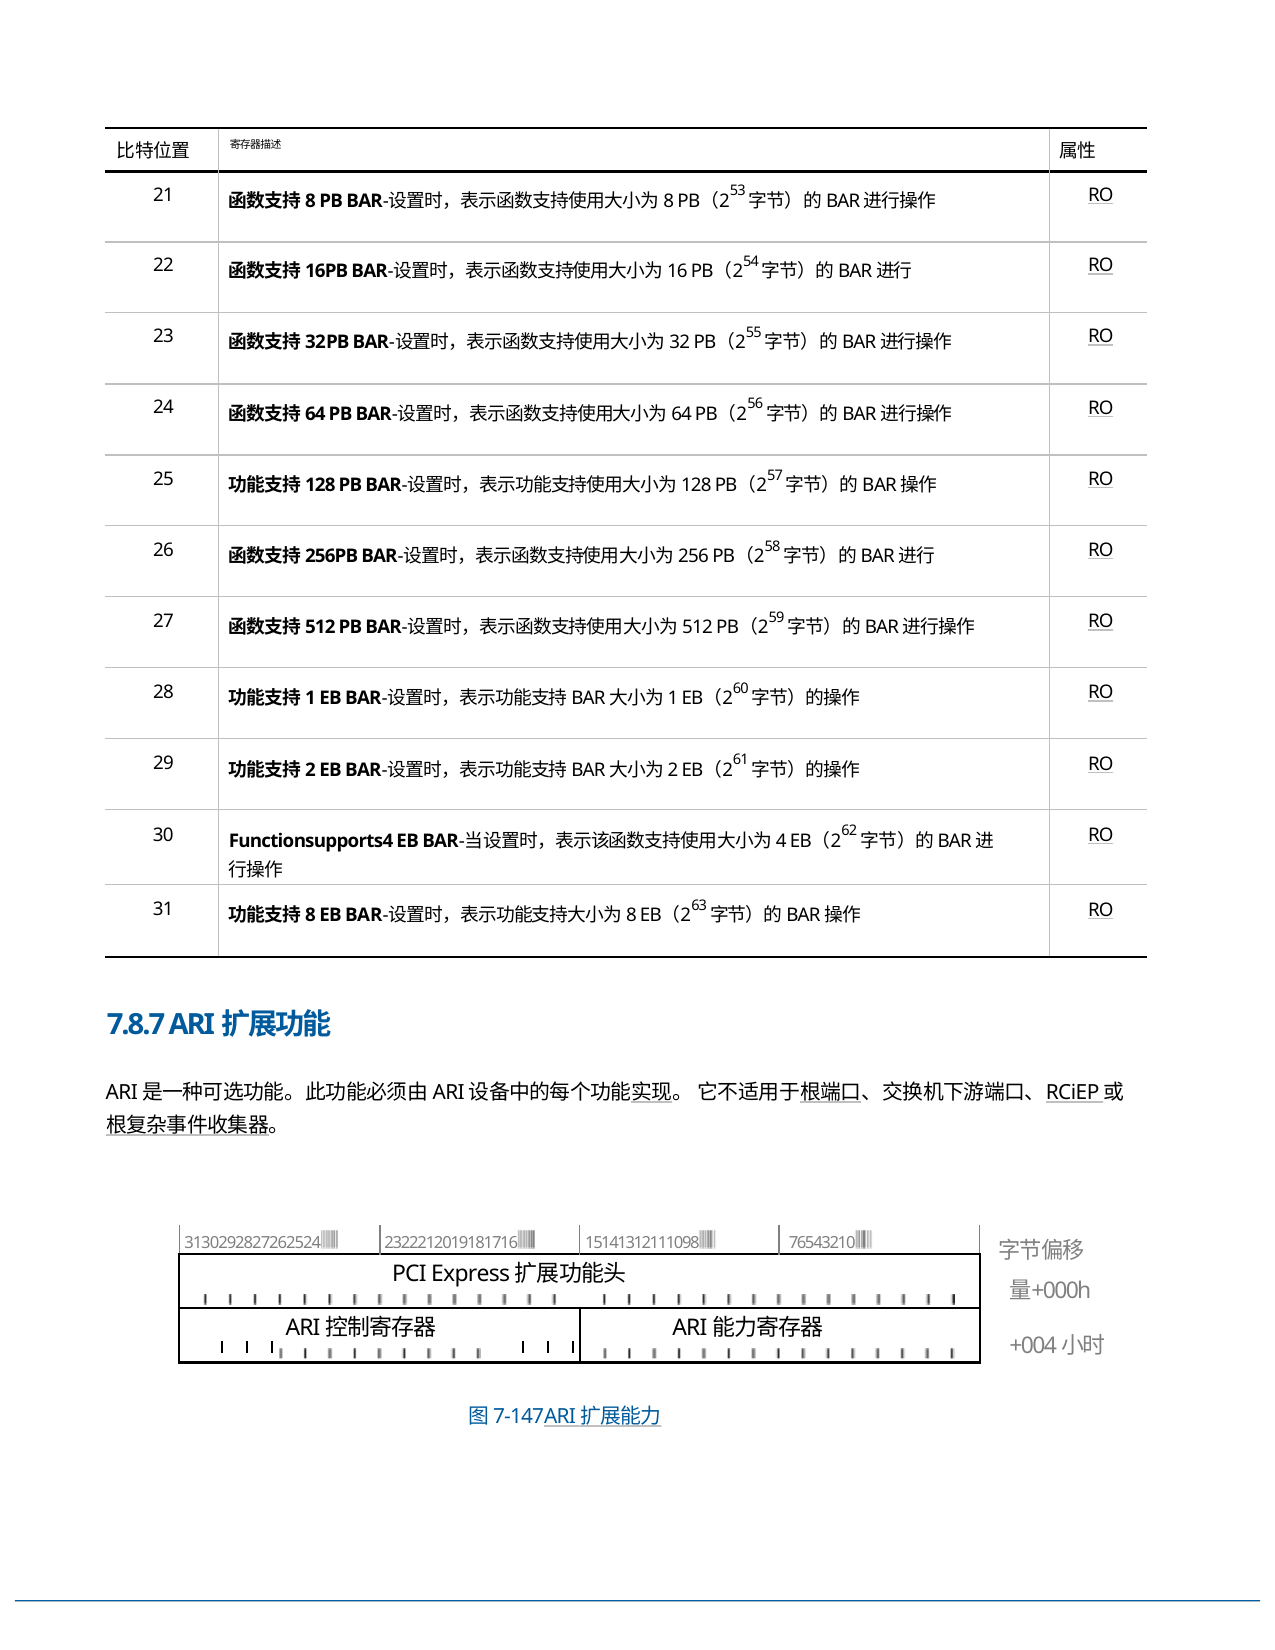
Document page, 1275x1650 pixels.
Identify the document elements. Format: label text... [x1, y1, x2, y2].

text +004小时 [1009, 1333, 1273, 1358]
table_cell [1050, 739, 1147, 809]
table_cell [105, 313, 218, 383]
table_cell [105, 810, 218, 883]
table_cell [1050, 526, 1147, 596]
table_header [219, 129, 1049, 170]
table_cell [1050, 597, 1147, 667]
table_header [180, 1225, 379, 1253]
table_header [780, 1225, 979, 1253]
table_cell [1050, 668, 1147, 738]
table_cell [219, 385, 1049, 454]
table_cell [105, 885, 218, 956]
picture [855, 1229, 873, 1249]
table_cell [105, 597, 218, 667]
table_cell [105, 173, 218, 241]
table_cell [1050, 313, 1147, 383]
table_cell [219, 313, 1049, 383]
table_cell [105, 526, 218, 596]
picture [517, 1229, 535, 1249]
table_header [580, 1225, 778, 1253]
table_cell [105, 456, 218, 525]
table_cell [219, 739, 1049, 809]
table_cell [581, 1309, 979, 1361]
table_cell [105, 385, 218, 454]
picture [603, 1348, 955, 1360]
text 图7-147ARI扩展能力 [468, 1399, 988, 1429]
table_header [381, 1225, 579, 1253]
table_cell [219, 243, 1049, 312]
picture [321, 1229, 338, 1249]
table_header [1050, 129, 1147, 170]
text 7.8.7 ARI扩展功能 [107, 1008, 1273, 1041]
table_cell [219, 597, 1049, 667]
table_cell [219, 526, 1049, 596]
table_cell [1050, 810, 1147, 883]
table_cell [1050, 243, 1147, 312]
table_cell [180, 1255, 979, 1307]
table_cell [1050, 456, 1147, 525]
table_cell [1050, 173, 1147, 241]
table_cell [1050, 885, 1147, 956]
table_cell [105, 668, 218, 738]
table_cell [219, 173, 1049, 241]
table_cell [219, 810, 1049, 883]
text ARI是一种可选功能。此功能必须由ARI设备中的每个功能实现。 它不适用于根端口、交换机下游端口、RCiEP或根复杂事件收集器。 [105, 1075, 1137, 1138]
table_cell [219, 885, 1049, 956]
picture [279, 1348, 481, 1360]
picture [699, 1229, 717, 1249]
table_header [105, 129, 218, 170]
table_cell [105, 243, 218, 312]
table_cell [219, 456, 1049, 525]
text 字节偏移量+000h [998, 1232, 1100, 1306]
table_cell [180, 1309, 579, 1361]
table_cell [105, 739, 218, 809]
picture [203, 1294, 955, 1305]
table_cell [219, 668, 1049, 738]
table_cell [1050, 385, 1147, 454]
